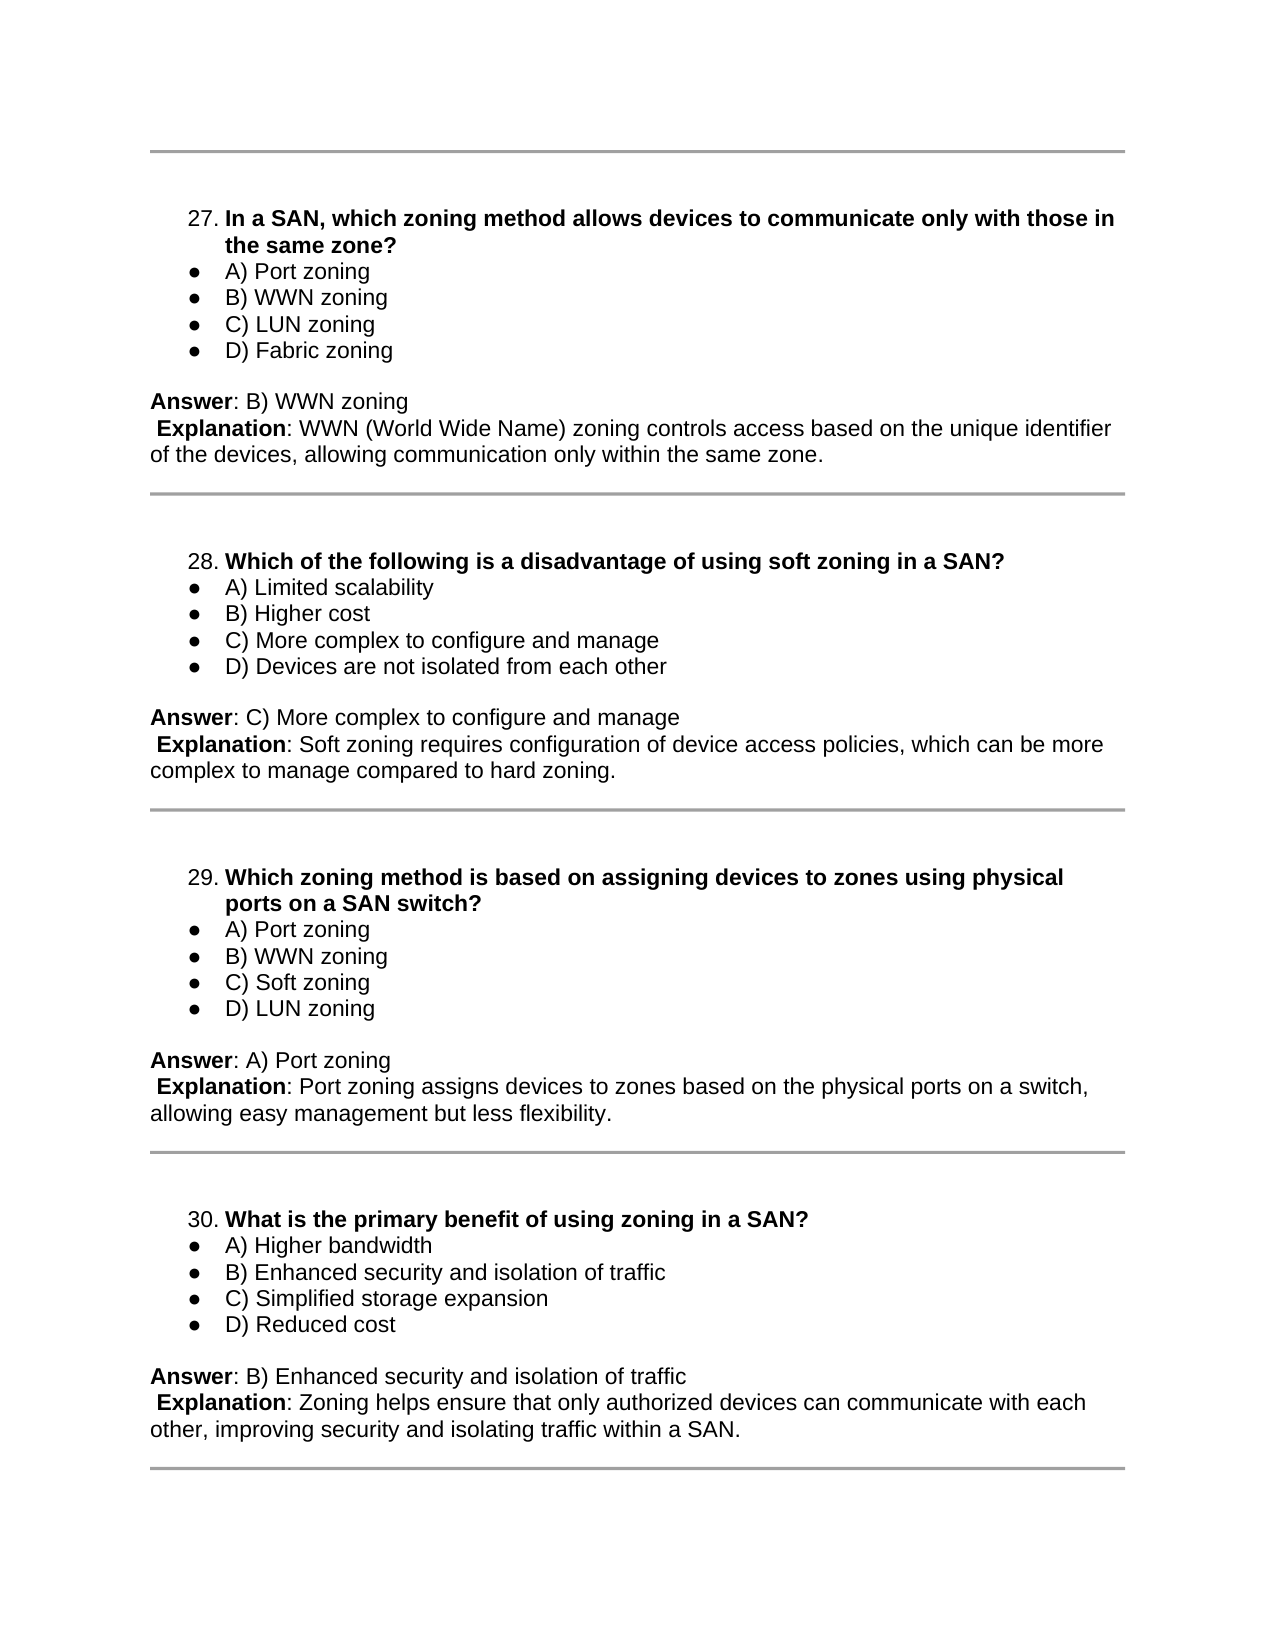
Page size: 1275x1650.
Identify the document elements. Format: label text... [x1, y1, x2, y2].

list C) LUN zoning [187, 311, 1125, 337]
list D) LUN zoning [187, 995, 1125, 1022]
list In a SAN, which zoning method allows devices to communicate only with those in the same zone? [187, 205, 1125, 258]
list B) WWN zoning [187, 284, 1125, 311]
list A) Higher bandwidth [187, 1232, 1125, 1259]
list B) Higher cost [187, 600, 1125, 627]
list D) Reduced cost [187, 1311, 1125, 1338]
text Answer: B) Enhanced security and isolation of traffic Explanation: Zoning helps ensure that only authorized devices can communicate with each other, improving security and isolating traffic within a SAN. [150, 1363, 1125, 1442]
list A) Port zoning [187, 916, 1125, 943]
list A) Limited scalability [187, 574, 1125, 600]
list D) Devices are not isolated from each other [187, 653, 1125, 679]
text Answer: B) WWN zoning Explanation: WWN (World Wide Name) zoning controls access based on the unique identifier of the devices, allowing communication only within the same zone. [150, 388, 1125, 467]
list B) Enhanced security and isolation of traffic [187, 1259, 1125, 1285]
list D) Fabric zoning [187, 337, 1125, 363]
text Answer: C) More complex to configure and manage Explanation: Soft zoning requires configuration of device access policies, which can be more complex to manage compared to hard zoning. [150, 704, 1125, 783]
text Answer: A) Port zoning Explanation: Port zoning assigns devices to zones based on the physical ports on a switch, allowing easy management but less flexibility. [150, 1047, 1125, 1126]
list B) WWN zoning [187, 943, 1125, 969]
list C) Soft zoning [187, 969, 1125, 995]
list C) Simplified storage expansion [187, 1285, 1125, 1311]
list What is the primary benefit of using zoning in a SAN? [187, 1206, 1125, 1232]
list A) Port zoning [187, 258, 1125, 284]
list C) More complex to configure and manage [187, 627, 1125, 653]
list Which of the following is a disadvantage of using soft zoning in a SAN? [187, 548, 1125, 574]
list Which zoning method is based on assigning devices to zones using physical ports on a SAN switch? [187, 864, 1125, 916]
